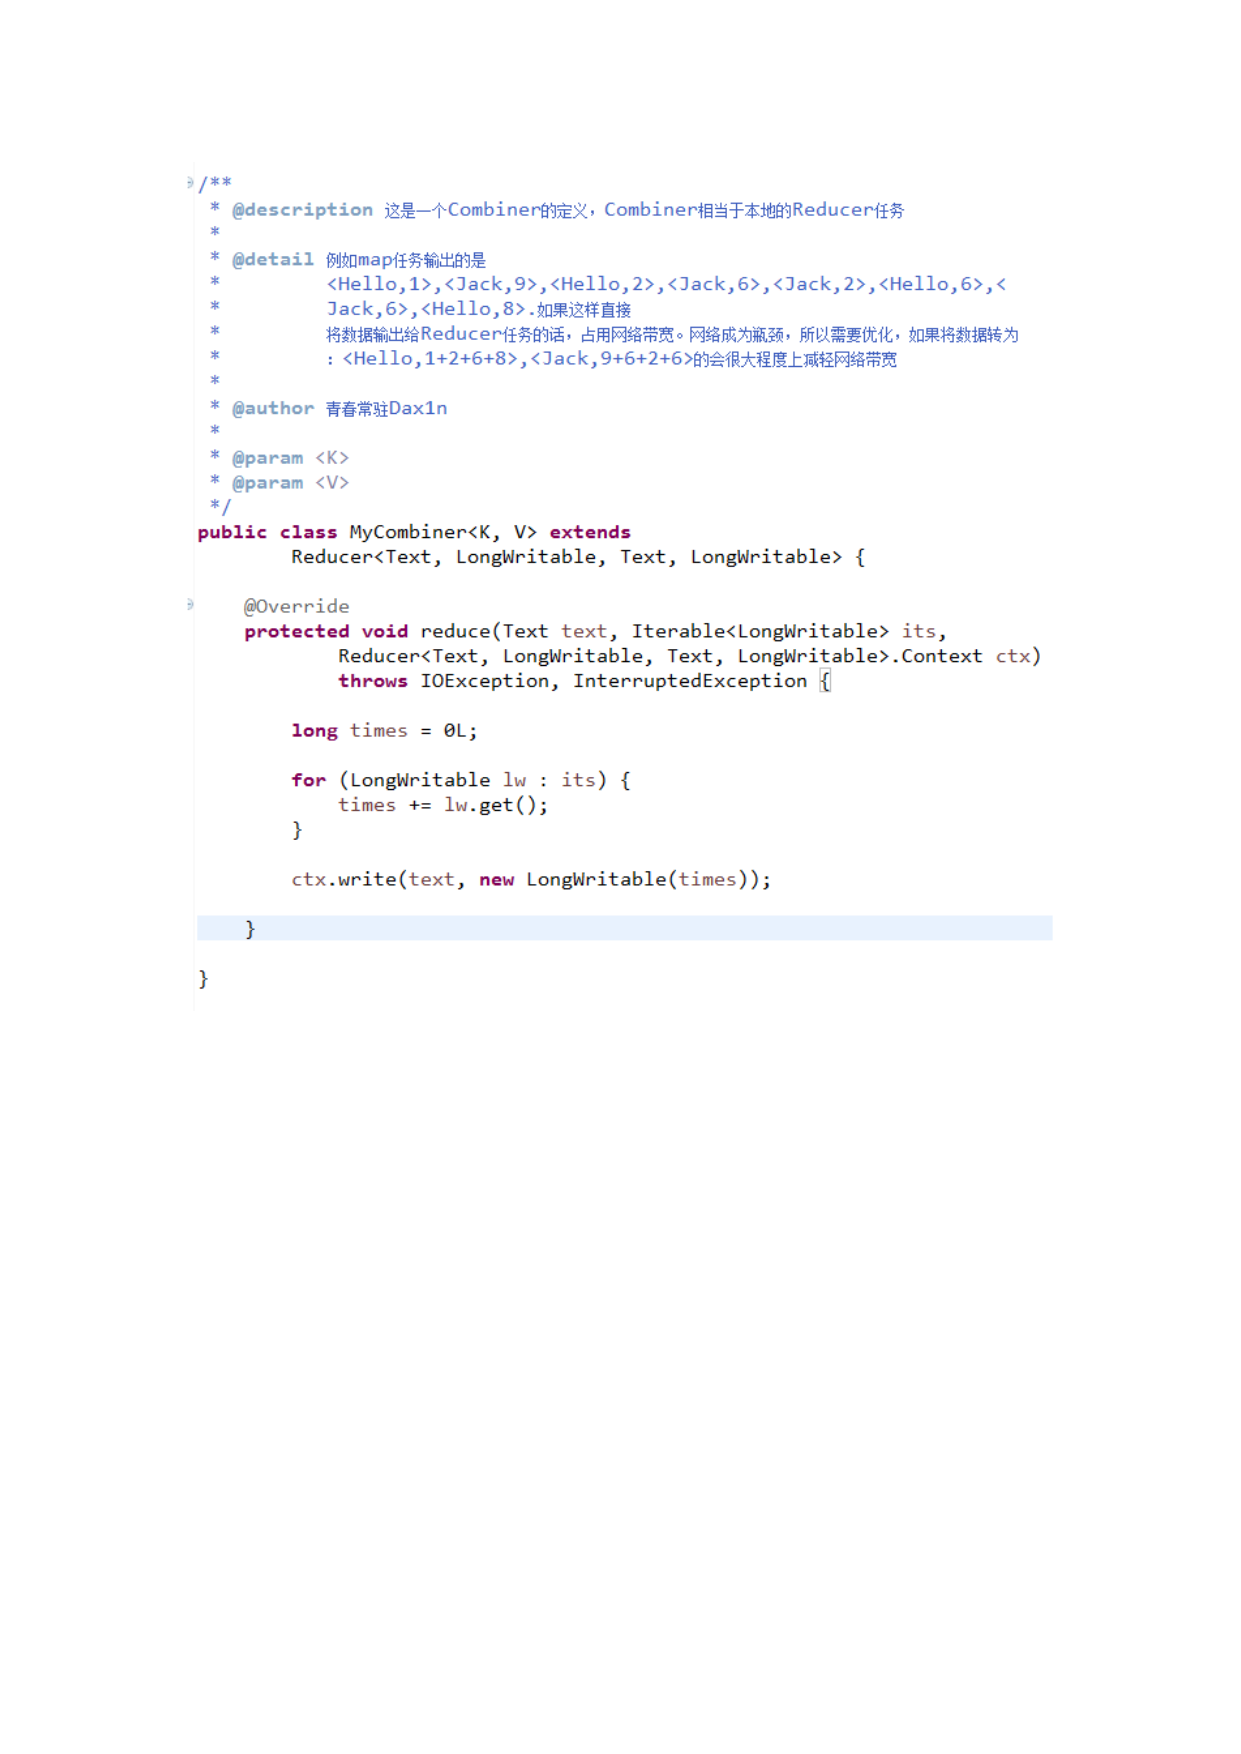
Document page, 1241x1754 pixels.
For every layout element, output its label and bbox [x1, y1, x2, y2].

picture [187, 162, 1053, 1011]
